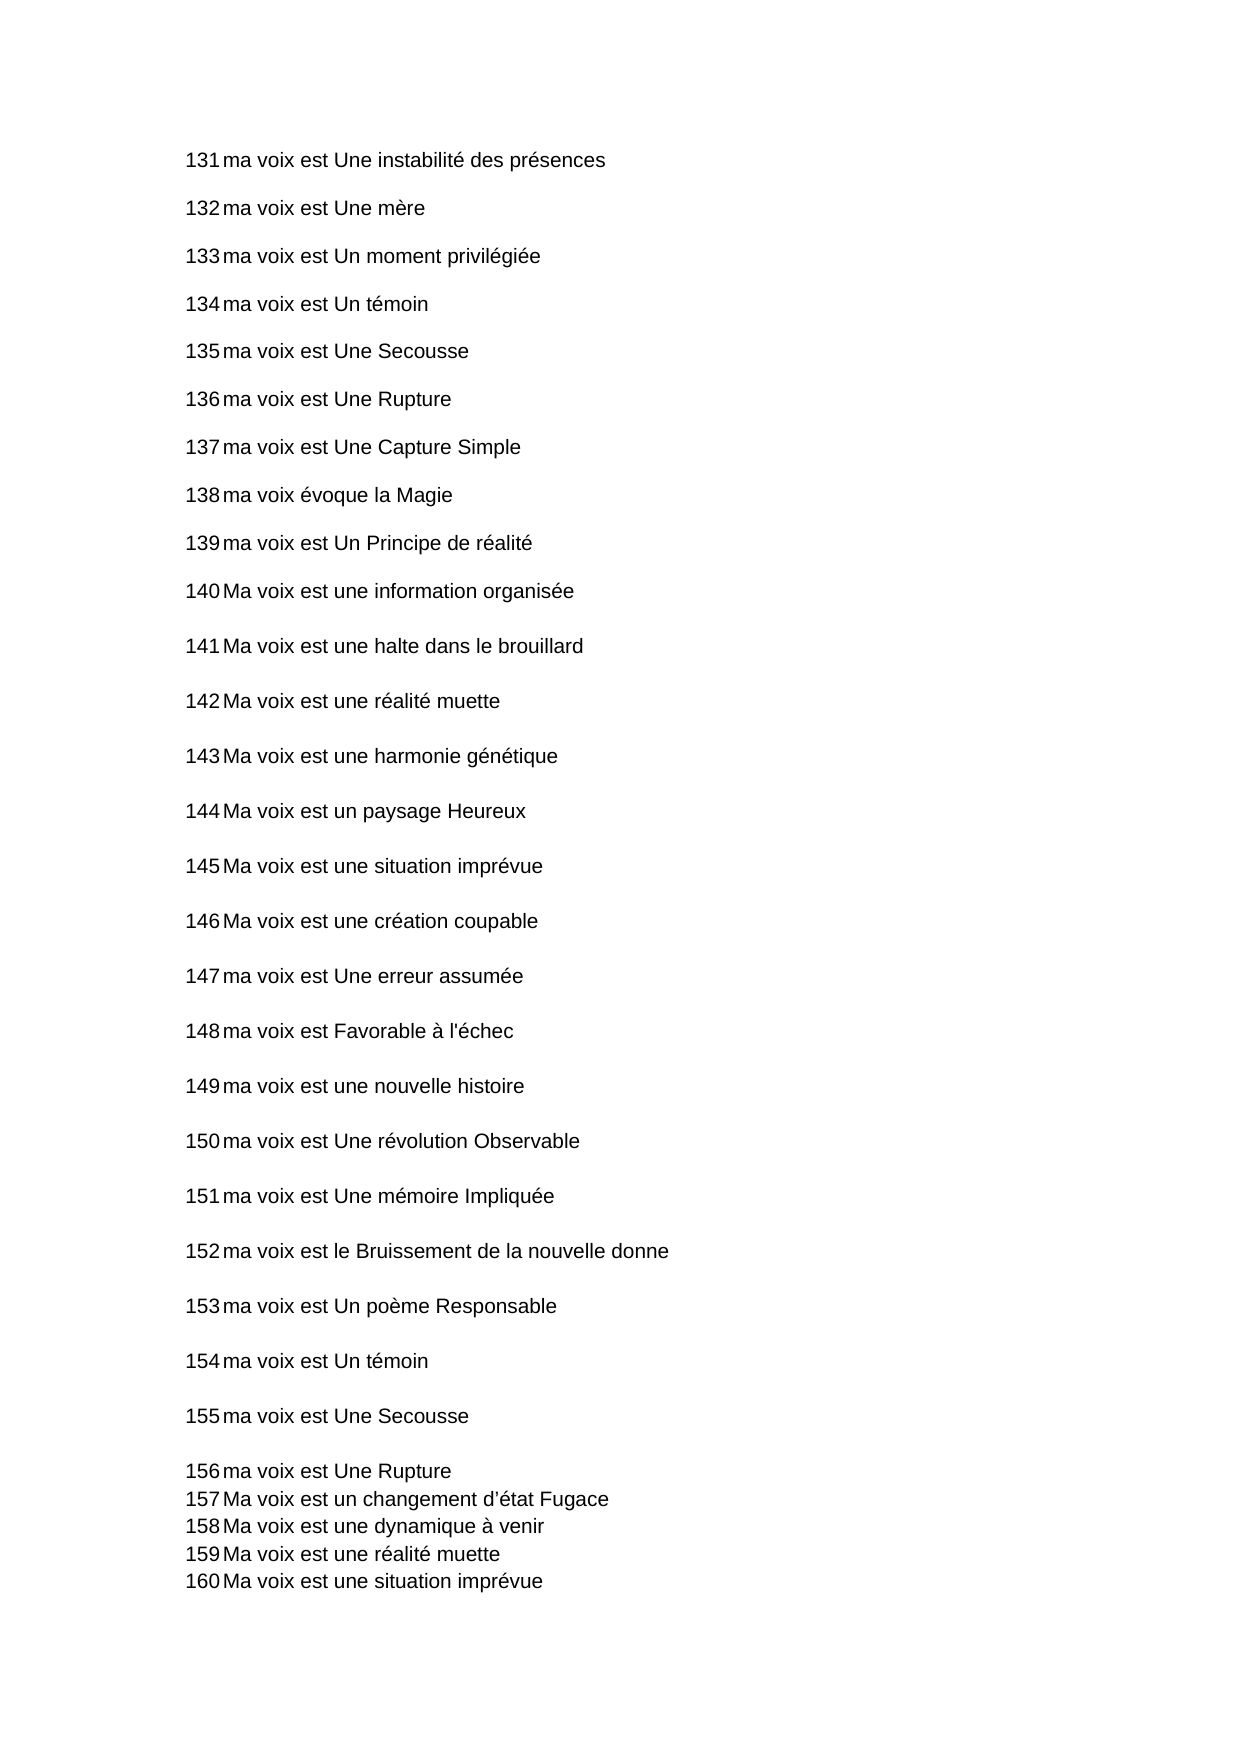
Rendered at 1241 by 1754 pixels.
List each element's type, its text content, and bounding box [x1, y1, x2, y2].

list ma voix est Une Secousse [185, 1404, 1093, 1428]
list ma voix est Une mère [185, 196, 1093, 219]
list Ma voix est une halte dans le brouillard [185, 634, 1093, 658]
list ma voix est Un témoin [185, 291, 1093, 315]
list Ma voix est une information organisée [185, 579, 1093, 603]
list ma voix est Une mémoire Impliquée [185, 1184, 1093, 1208]
list ma voix est Une erreur assumée [185, 964, 1093, 988]
list ma voix est Une Capture Simple [185, 435, 1093, 459]
list ma voix est une nouvelle histoire [185, 1074, 1093, 1098]
list ma voix est Une révolution Observable [185, 1129, 1093, 1153]
list ma voix est Une Rupture [185, 387, 1093, 411]
list ma voix est Une Secousse [185, 339, 1093, 363]
list ma voix est Un témoin [185, 1349, 1093, 1373]
list Ma voix est une situation imprévue [185, 1569, 1093, 1593]
list ma voix est Une Rupture [185, 1459, 1093, 1483]
list Ma voix est une harmonie génétique [185, 744, 1093, 768]
list Ma voix est un changement d’état Fugace [185, 1486, 1093, 1510]
list ma voix est Un moment privilégiée [185, 243, 1093, 267]
list Ma voix est une réalité muette [185, 1541, 1093, 1565]
list ma voix est Une instabilité des présences [185, 148, 1093, 172]
list Ma voix est une dynamique à venir [185, 1514, 1093, 1538]
list ma voix est Un poème Responsable [185, 1294, 1093, 1318]
list Ma voix est une création coupable [185, 909, 1093, 933]
list ma voix est Un Principe de réalité [185, 531, 1093, 555]
list Ma voix est un paysage Heureux [185, 799, 1093, 823]
list ma voix est Favorable à l'échec [185, 1019, 1093, 1043]
list Ma voix est une situation imprévue [185, 854, 1093, 878]
list ma voix évoque la Magie [185, 483, 1093, 507]
list ma voix est le Bruissement de la nouvelle donne [185, 1239, 1093, 1263]
list Ma voix est une réalité muette [185, 689, 1093, 713]
